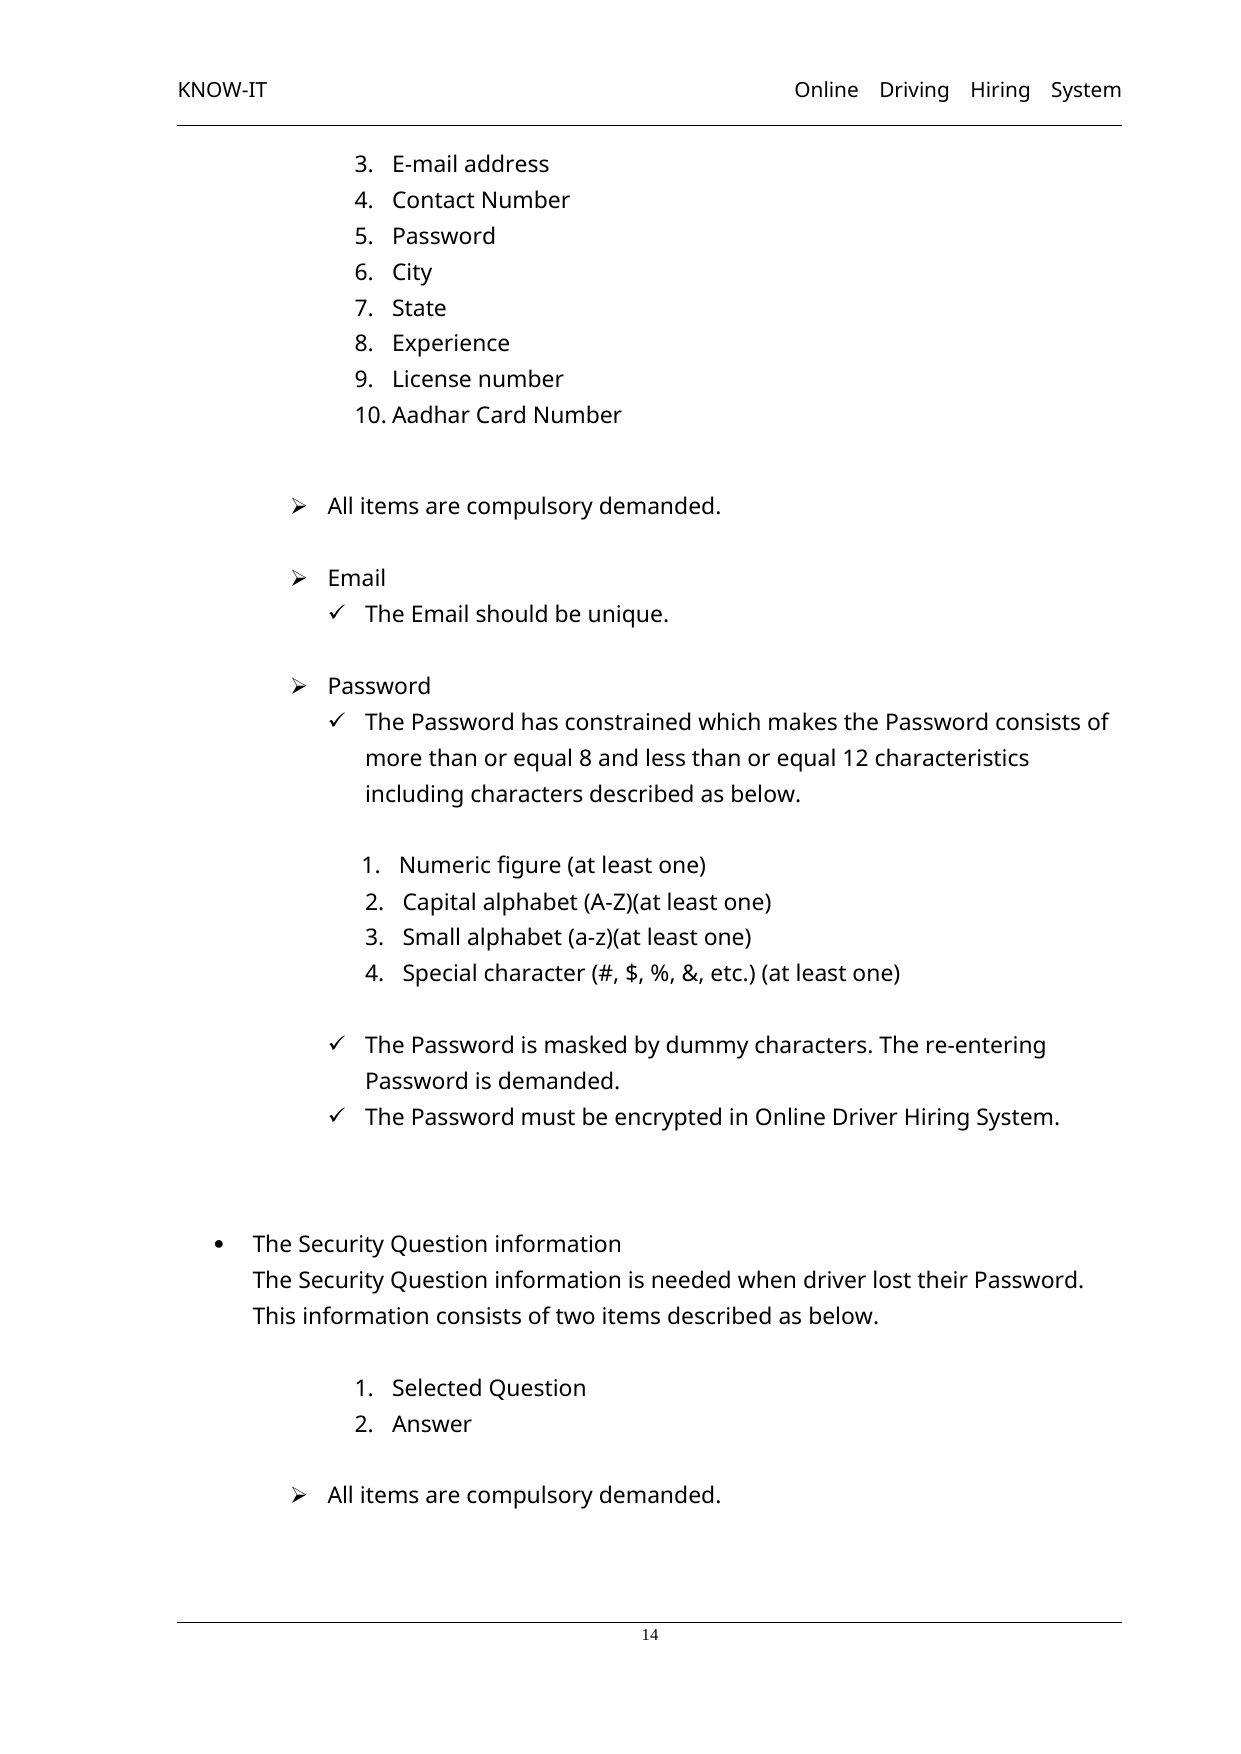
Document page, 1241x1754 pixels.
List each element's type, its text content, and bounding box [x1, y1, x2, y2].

list Email [290, 562, 1122, 593]
list Contact Number [354, 184, 1122, 215]
list E-mail address [354, 148, 1122, 179]
list Aadhar Card Number [354, 399, 1122, 431]
list The Password has constrained which makes the Password consists of more than or equal 8 and less than or equal 12 characteristics including characters described as below. [327, 706, 1122, 809]
list Selected Question [354, 1372, 1122, 1403]
list City [354, 256, 1122, 287]
list Experience [354, 327, 1122, 359]
list The Password is masked by dummy characters. The re-entering Password is demanded. [327, 1029, 1122, 1096]
list Numeric figure (at least one) [361, 849, 1122, 881]
list Small alphabet (a-z)(at least one) [365, 921, 1122, 953]
list All items are compulsory demanded. [290, 490, 1122, 521]
list The Security Question information is needed when driver lost their Password. This information consists of two items described as below. [252, 1264, 1122, 1331]
list Special character (#, $, %, &, etc.) (at least one) [365, 957, 1122, 988]
list State [354, 291, 1122, 323]
list Password [354, 219, 1122, 251]
list Password [290, 670, 1122, 701]
list Capital alphabet (A-Z)(at least one) [365, 885, 1122, 917]
list All items are compulsory demanded. [290, 1479, 1122, 1511]
list License number [354, 363, 1122, 394]
list The Email should be unique. [327, 598, 1122, 629]
list The Password must be encrypted in Online Driver Hiring System. [327, 1101, 1122, 1132]
list Answer [354, 1407, 1122, 1439]
list The Security Question information [215, 1228, 1122, 1259]
